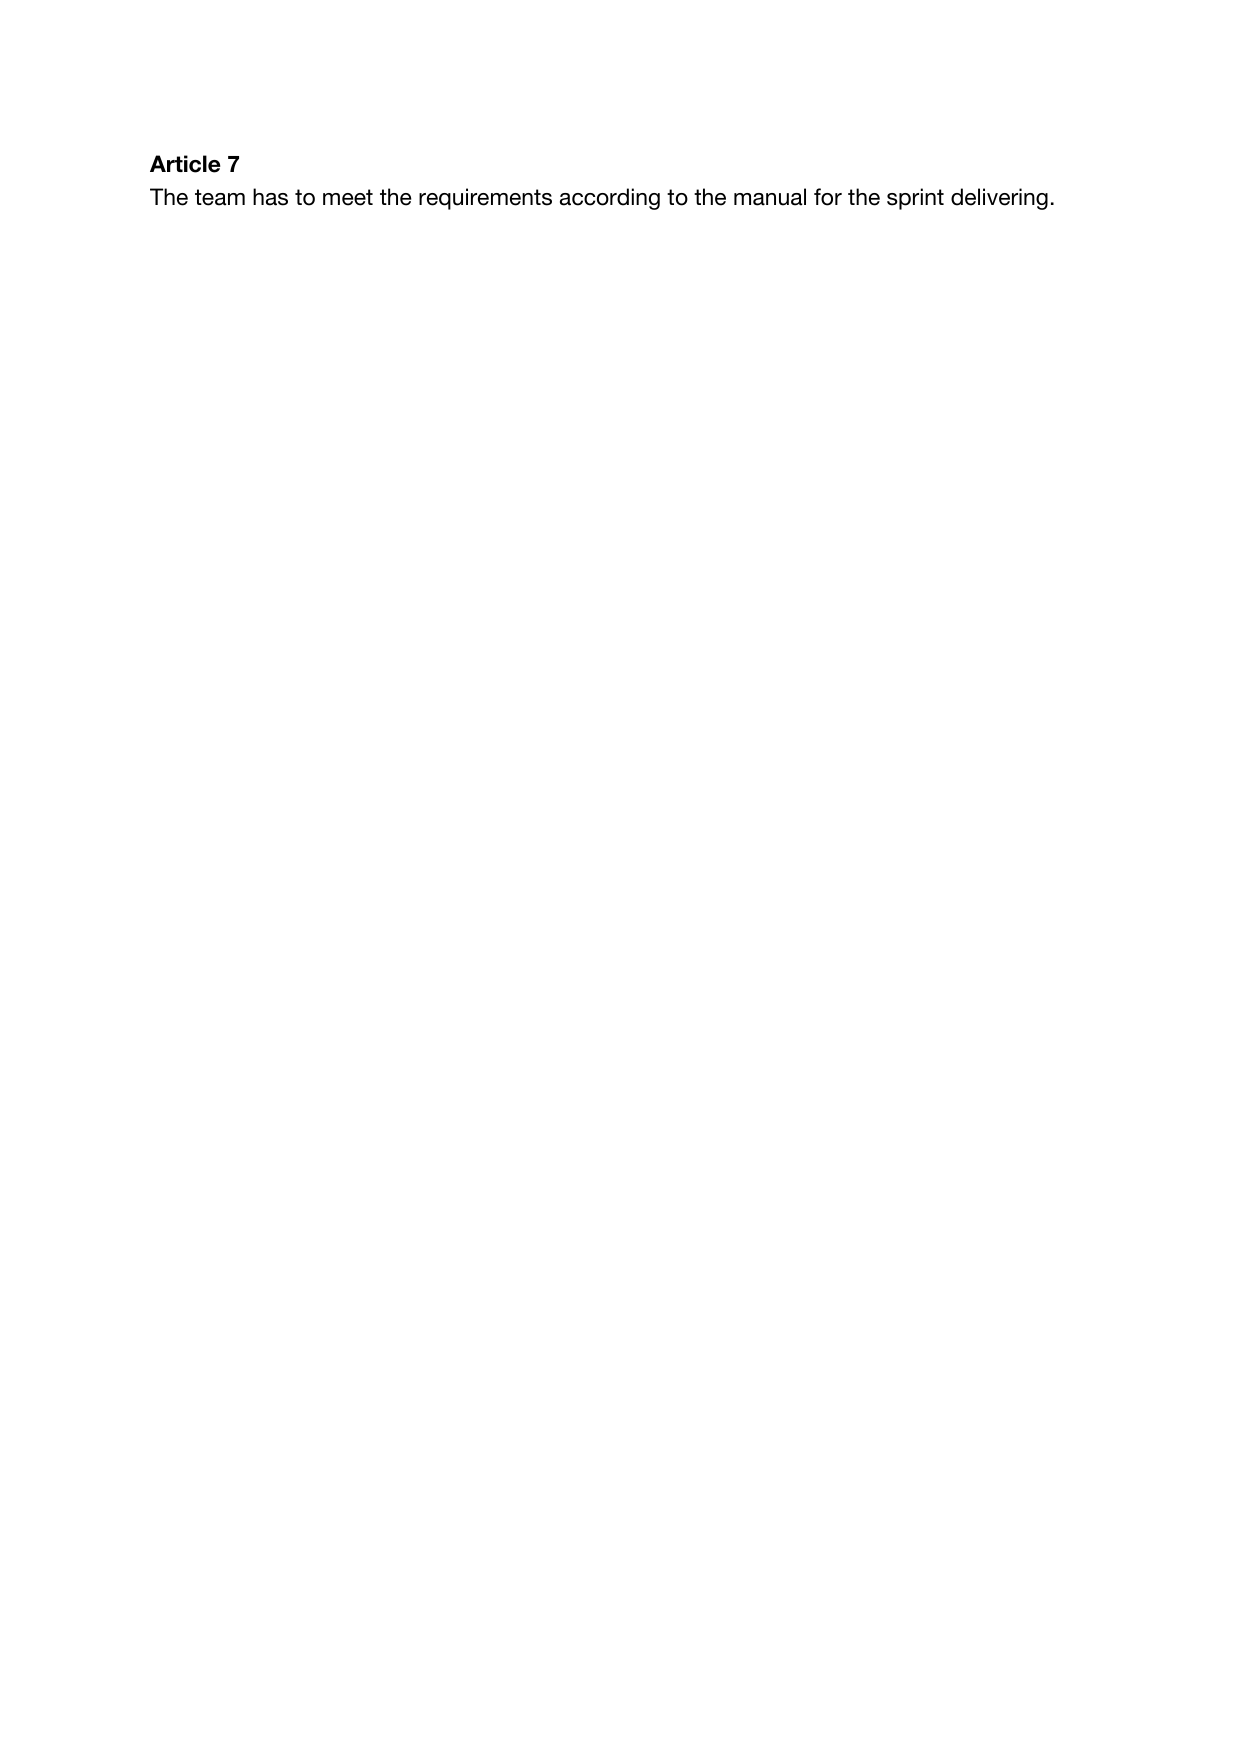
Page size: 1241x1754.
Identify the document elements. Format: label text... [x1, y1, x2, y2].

text The team has to meet the requirements according to the manual for the sprint delivering. [150, 183, 1090, 212]
text Article 7 [150, 150, 1090, 179]
